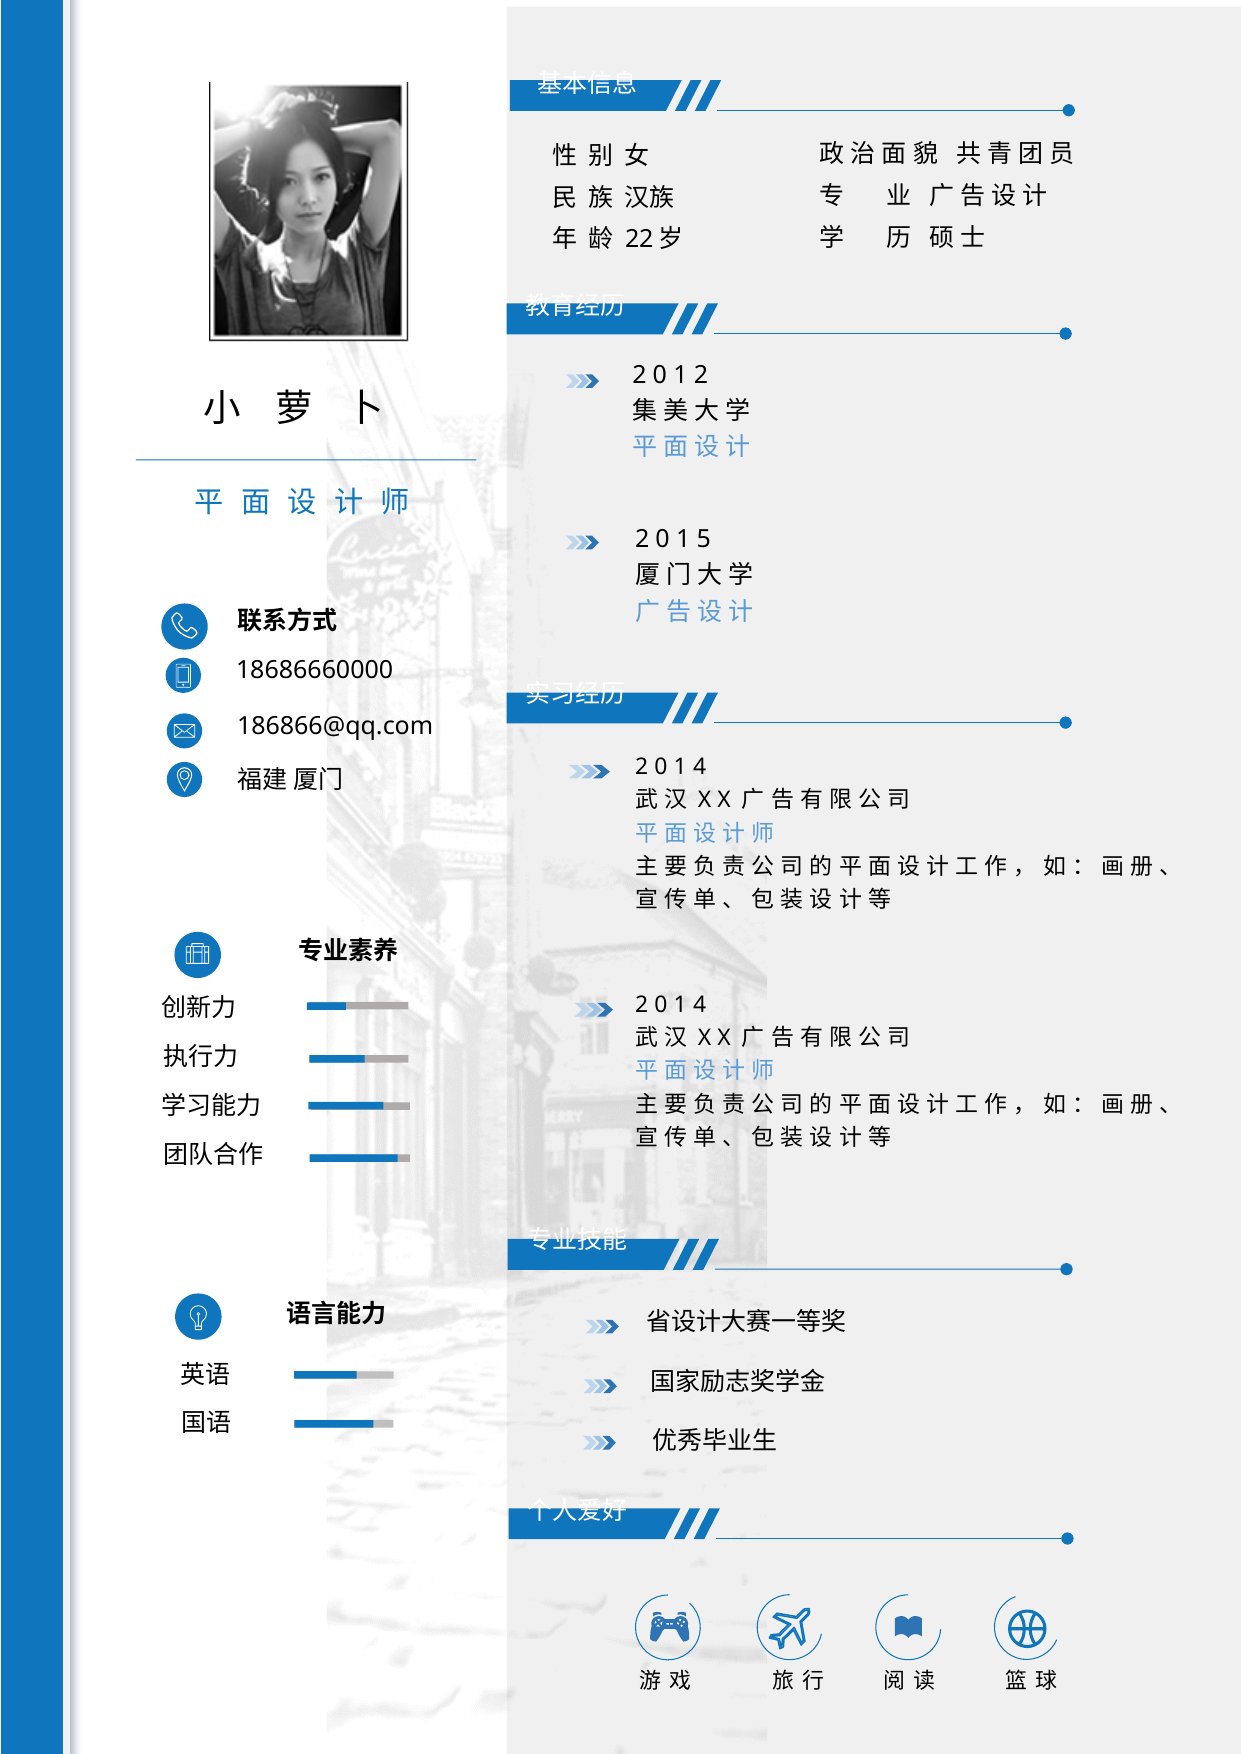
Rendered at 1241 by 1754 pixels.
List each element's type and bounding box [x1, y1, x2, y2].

picture [209, 82, 409, 343]
